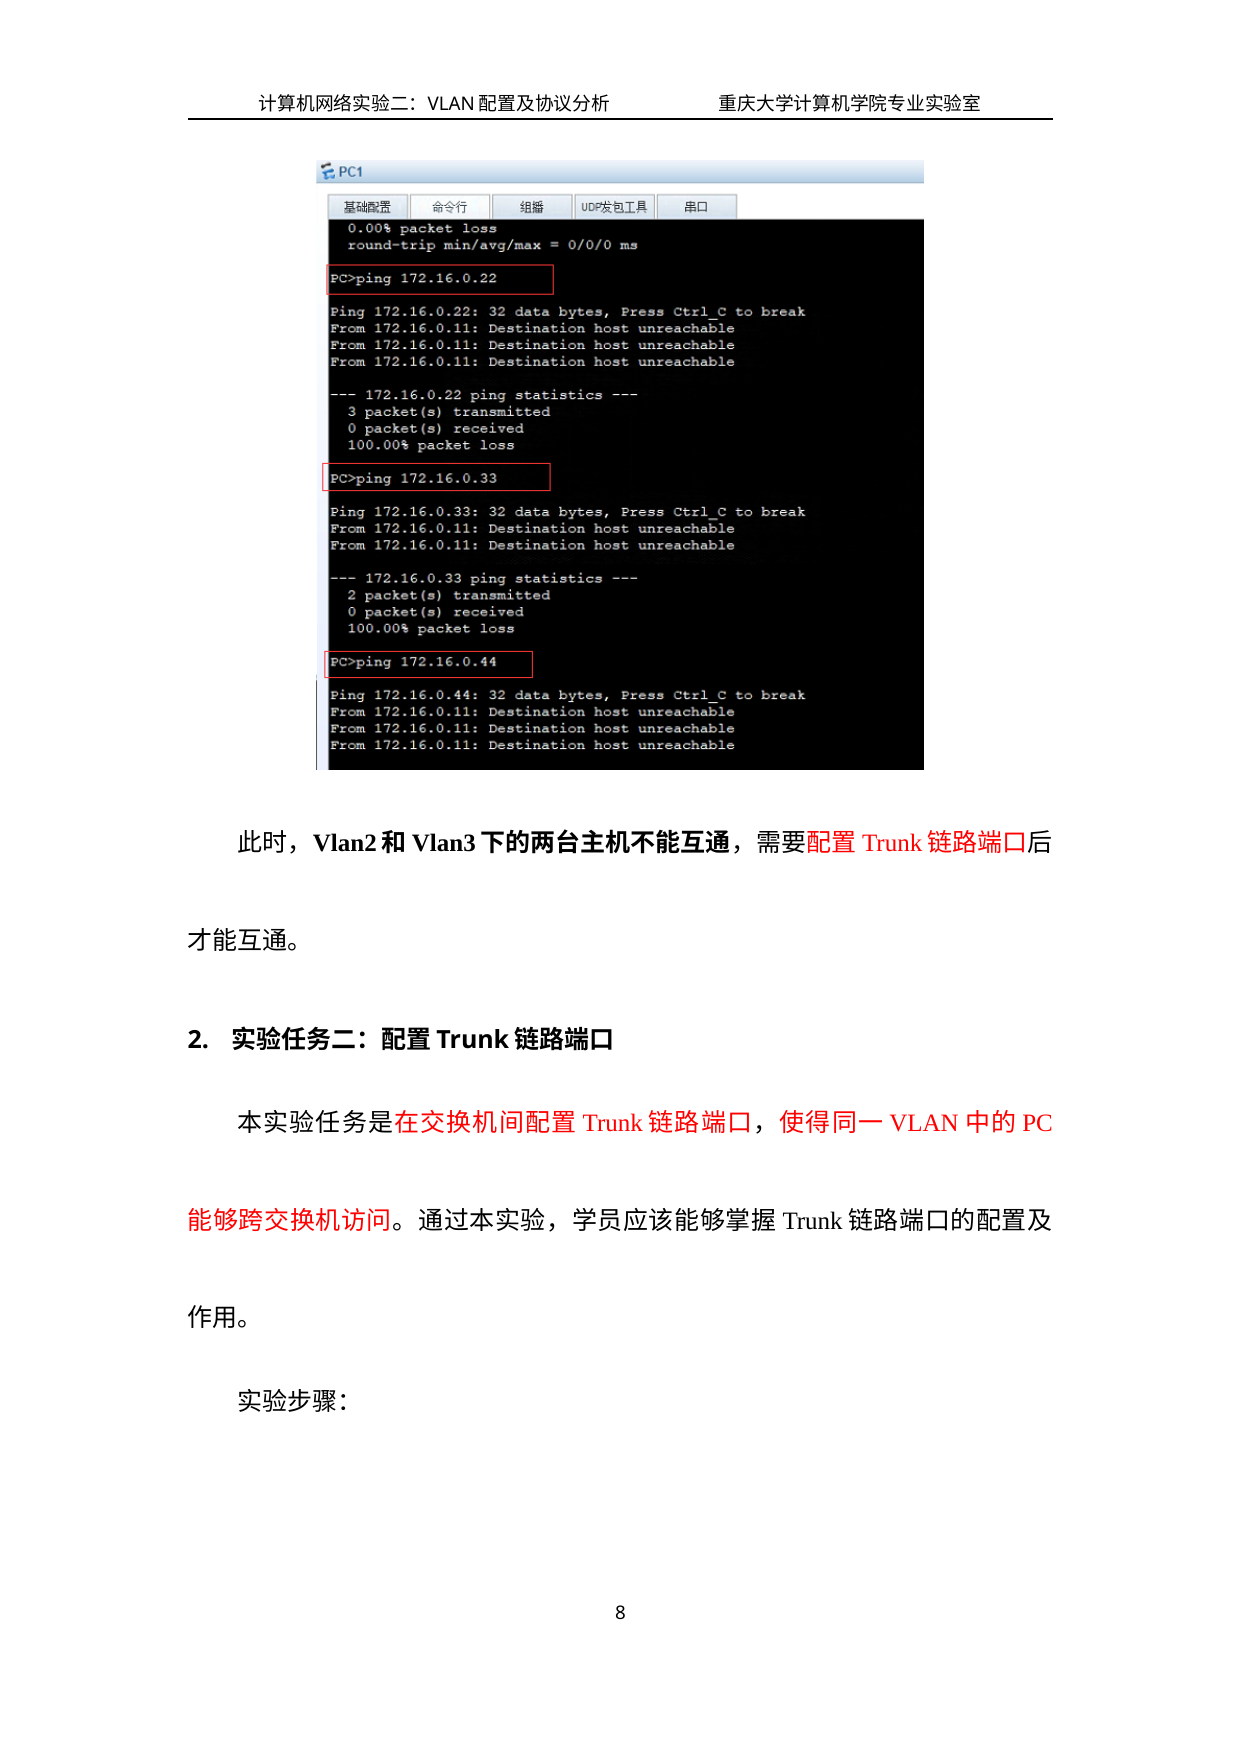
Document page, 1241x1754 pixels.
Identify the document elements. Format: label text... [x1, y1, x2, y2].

text 本实验任务是在交换机间配置Trunk链路端口，使得同一VLAN中的PC能够跨交换机访问。通过本实验，学员应该能够掌握Trunk链路端口的配置及作用。 [187, 1088, 1053, 1348]
picture [316, 159, 924, 770]
list 实验步骤： [187, 1367, 1053, 1432]
text 此时，Vlan2和Vlan3下的两台主机不能互通，需要配置Trunk链路端口后才能互通。 [187, 808, 1053, 971]
subtitle 实验任务二：配置Trunk链路端口 [187, 1005, 1053, 1070]
